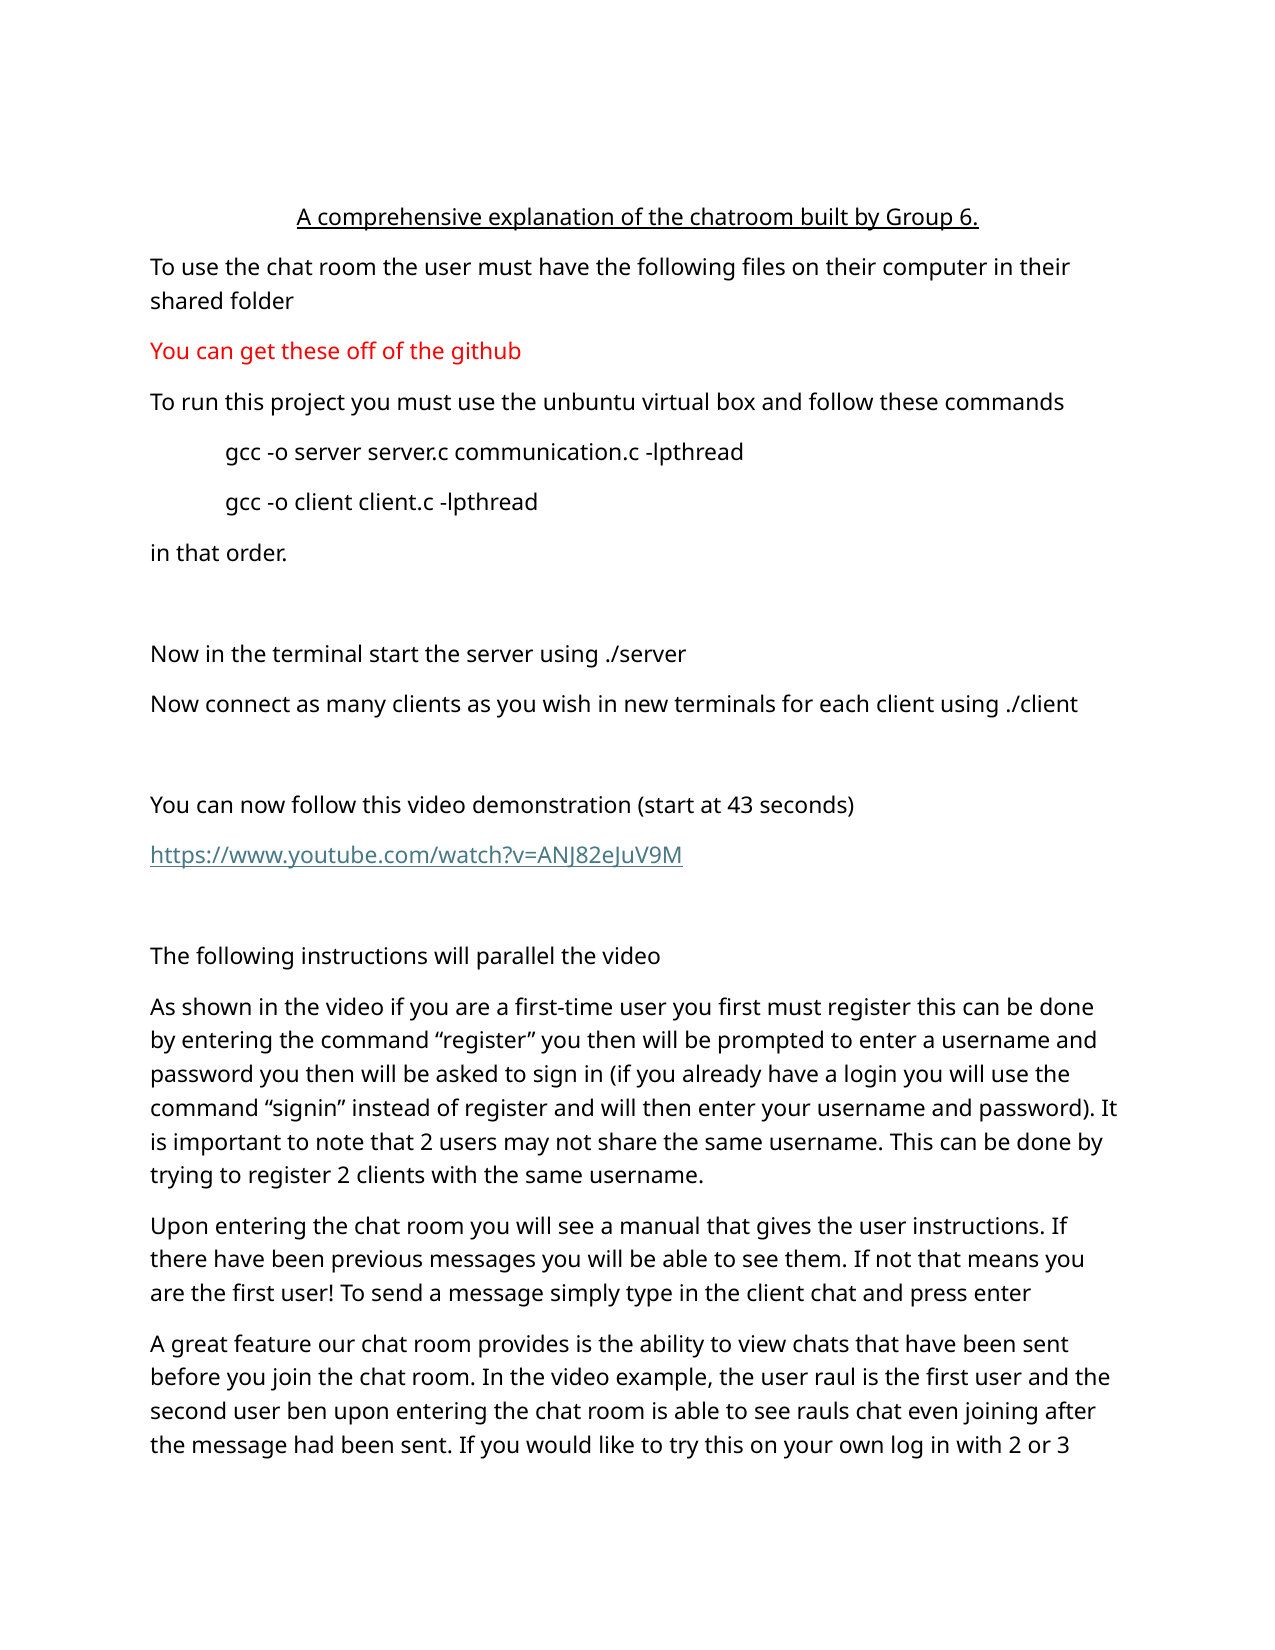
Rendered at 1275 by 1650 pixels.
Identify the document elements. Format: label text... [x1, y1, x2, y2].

text gcc -o server server.c communication.c -lpthread [150, 436, 1125, 467]
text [150, 1327, 1125, 1460]
text in that order. [150, 537, 1125, 568]
text The following instructions will parallel the video [150, 940, 1125, 971]
text https://www.youtube.com/watch?v=ANJ82eJuV9M [150, 839, 1125, 870]
text Now connect as many clients as you wish in new terminals for each client using ./client [150, 688, 1125, 719]
text You can get these off of the github [150, 335, 1125, 366]
text Now in the terminal start the server using ./server [150, 637, 1125, 669]
text gcc -o client client.c -lpthread [150, 486, 1125, 517]
text Upon entering the chat room you will see a manual that gives the user instructions. If there have been previous messages you will be able to see them. If not that means you are the first user! To send a message simply type in the client chat and press enter [150, 1209, 1125, 1308]
text You can now follow this video demonstration (start at 43 seconds) [150, 789, 1125, 820]
text As shown in the video if you are a first-time user you first must register this can be done by entering the command “register” you then will be prompted to enter a username and password you then will be asked to sign in (if you already have a login you will use the command “signin” instead of register and will then enter your username and password). It is important to note that 2 users may not share the same username. This can be done by trying to register 2 clients with the same username. [150, 990, 1125, 1190]
text To use the chat room the user must have the following files on their computer in their shared folder [150, 251, 1125, 316]
text To run this project you must use the unbuntu virtual box and follow these commands [150, 385, 1125, 417]
text A comprehensive explanation of the chatroom built by Group 6. [150, 200, 1125, 232]
